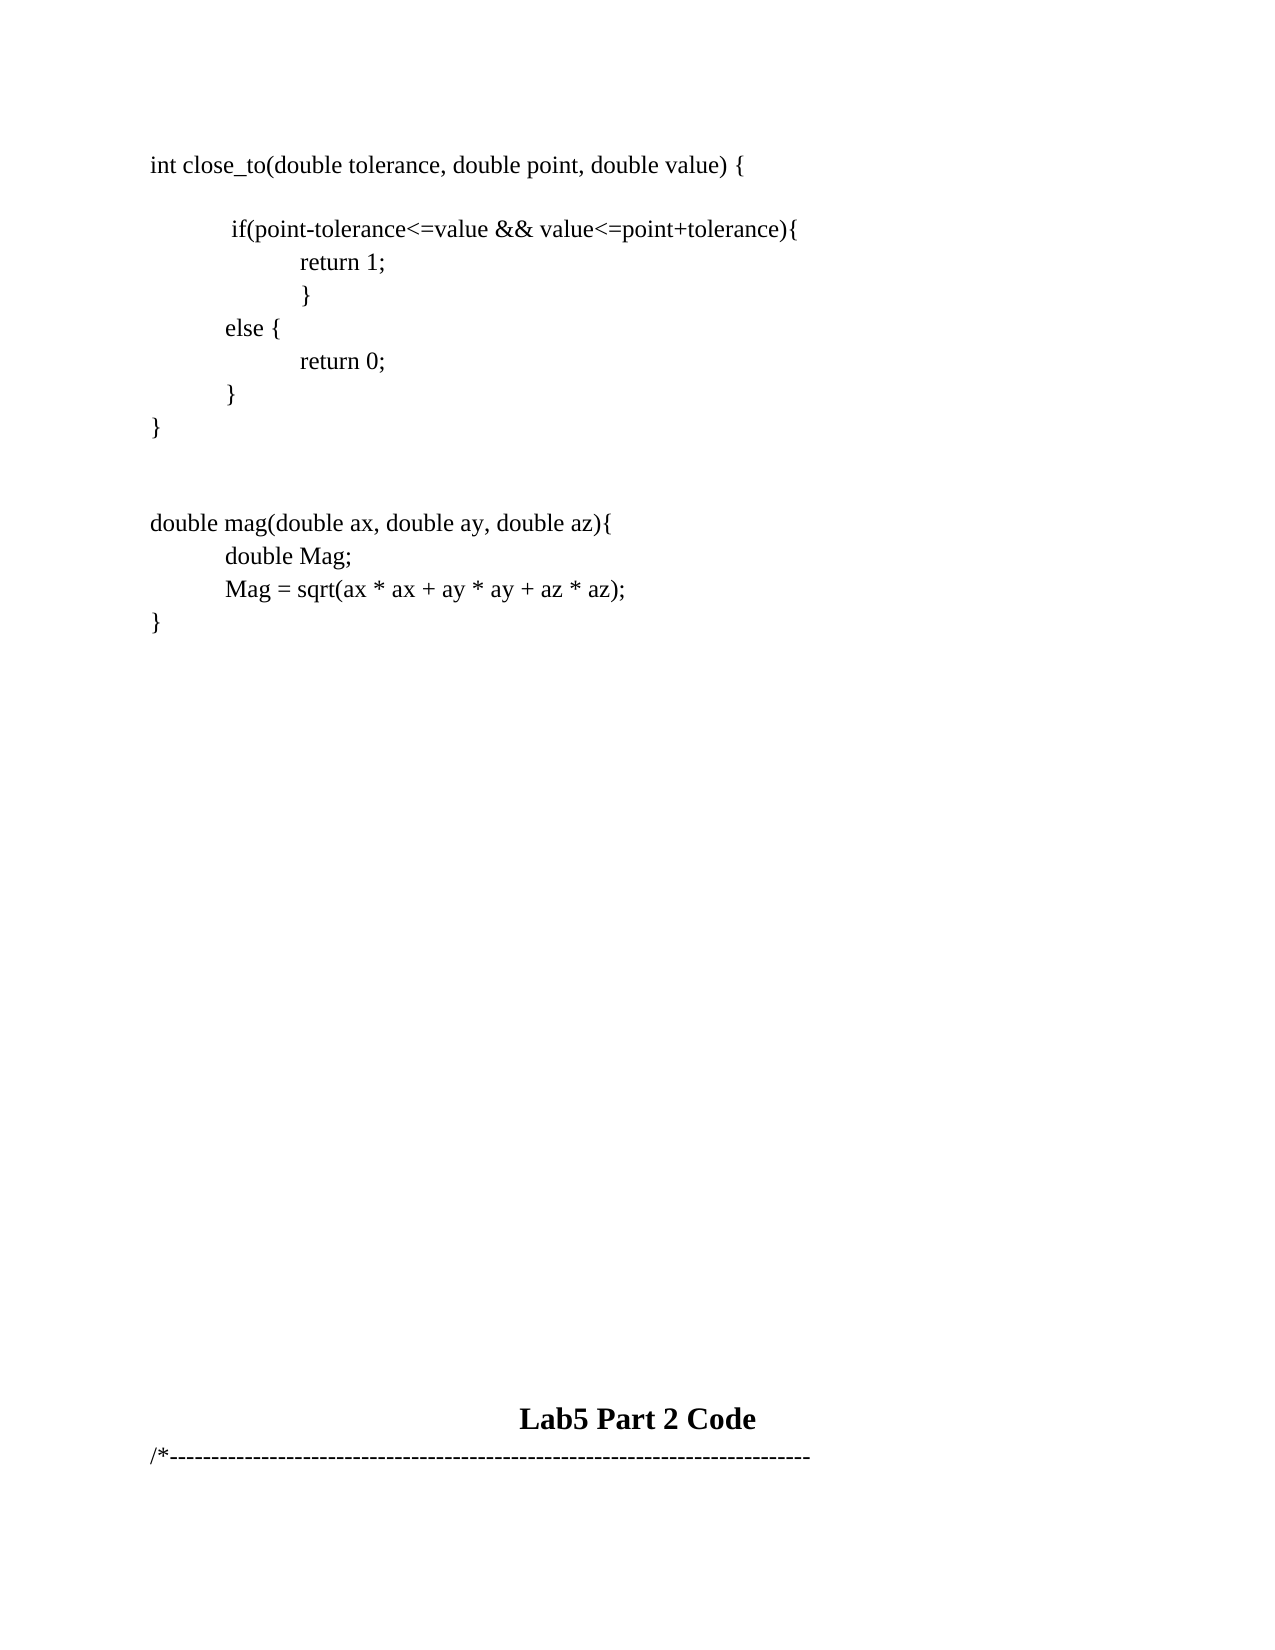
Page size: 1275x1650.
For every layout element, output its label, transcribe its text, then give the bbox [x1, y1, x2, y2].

text if(point-tolerance<=value && value<=point+tolerance){ [150, 214, 1125, 242]
text else { [150, 313, 1125, 341]
text int close_to(double tolerance, double point, double value) { [150, 150, 1125, 179]
text } [150, 280, 1125, 308]
text return 1; [150, 247, 1125, 275]
text } [150, 379, 1125, 407]
text } [150, 607, 1125, 636]
text Mag = sqrt(ax * ax + ay * ay + az * az); [150, 574, 1125, 603]
text } [150, 412, 1125, 441]
text double mag(double ax, double ay, double az){ [150, 508, 1125, 537]
text return 0; [150, 346, 1125, 374]
text double Mag; [150, 541, 1125, 570]
text /*----------------------------------------------------------------------------- [150, 1441, 1125, 1470]
text Lab5 Part 2 Code [150, 1400, 1125, 1436]
